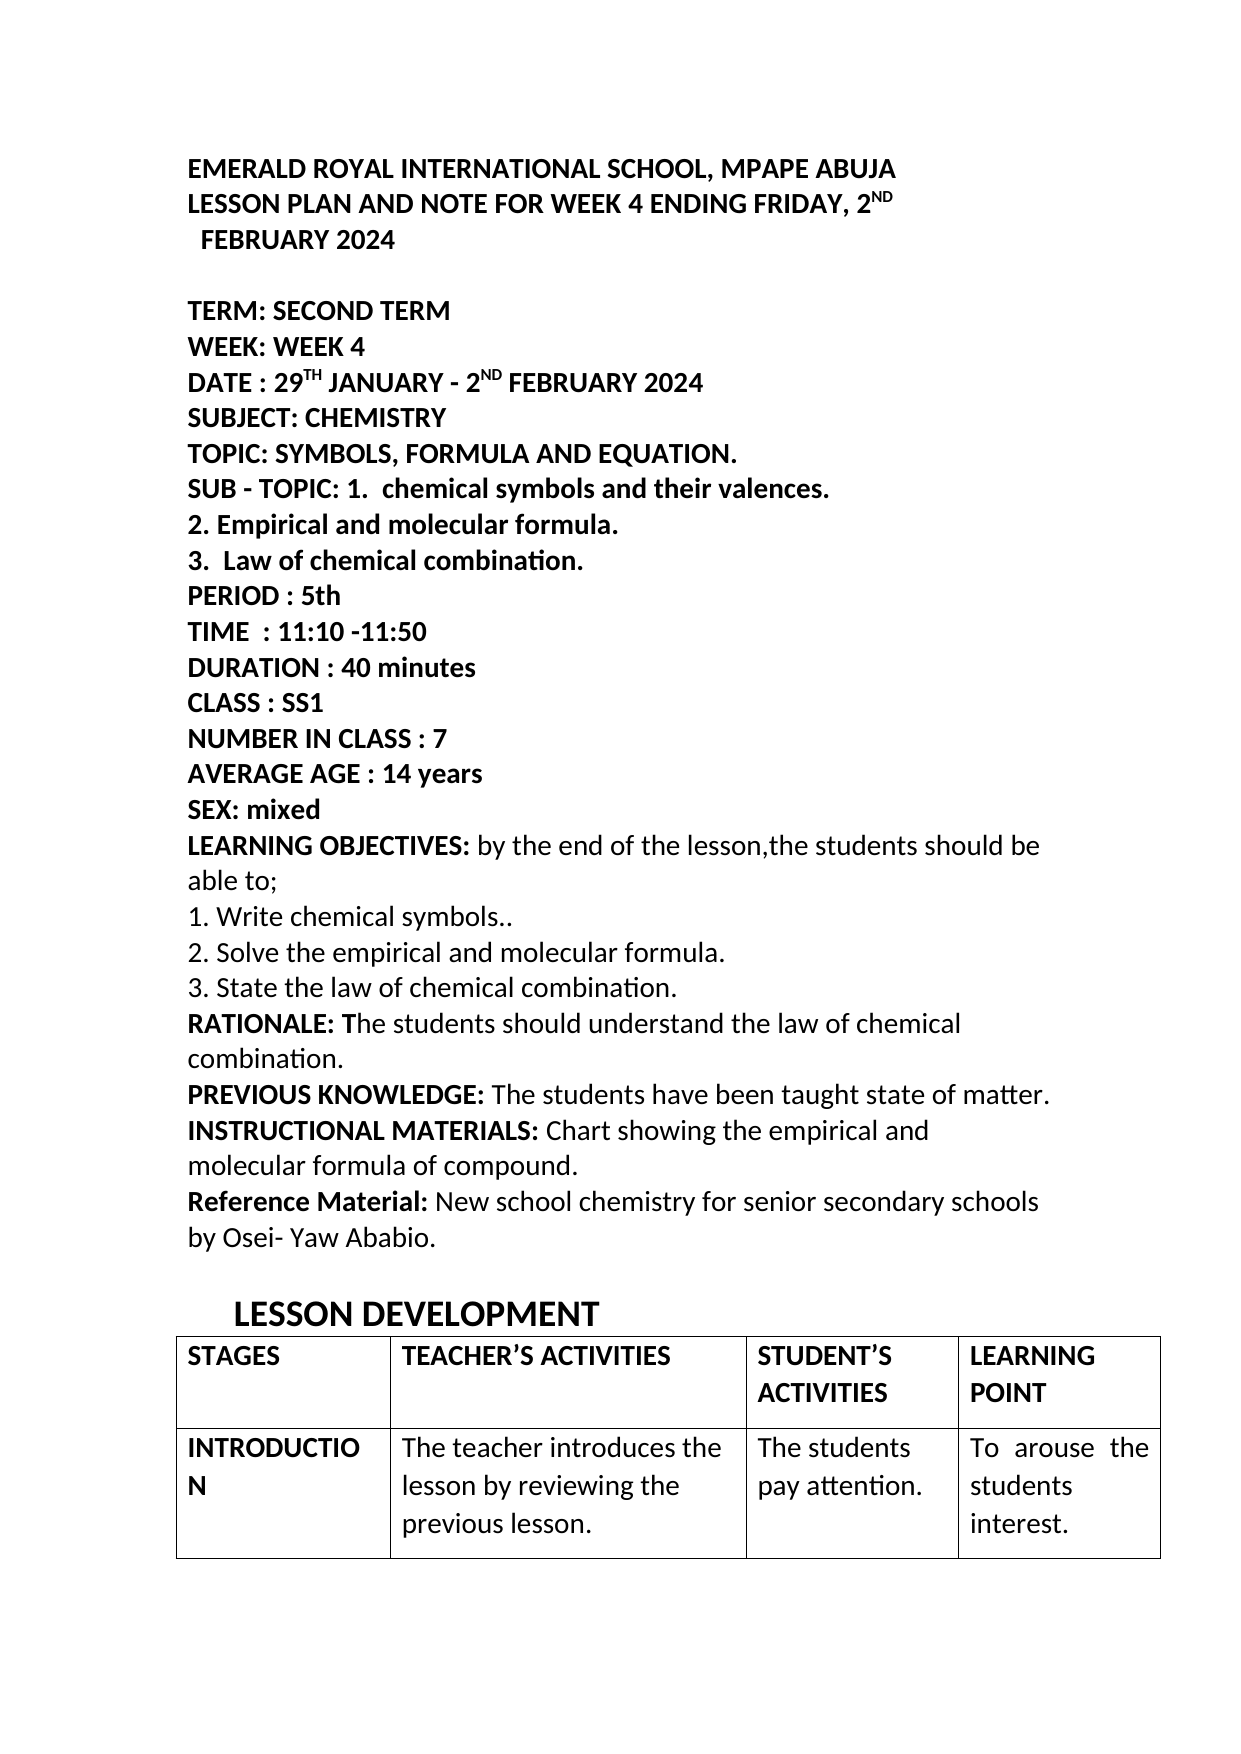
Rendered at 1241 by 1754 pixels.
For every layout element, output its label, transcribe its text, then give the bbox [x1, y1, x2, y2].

text WEEK: WEEK 4 [187, 328, 1053, 364]
list Reference Material: New school chemistry for senior secondary schools by Osei- Yaw Ababio. [187, 1183, 1053, 1254]
text CLASS : SS1 [187, 684, 1053, 720]
list LESSON DEVELOPMENT [187, 1290, 1053, 1336]
text LESSON PLAN AND NOTE FOR WEEK 4 ENDING FRIDAY, 2ND [187, 186, 1053, 221]
table_header LEARNING POINT [959, 1337, 1160, 1428]
text FEBRUARY 2024 [187, 221, 1053, 257]
text AVERAGE AGE : 14 years [187, 756, 1053, 791]
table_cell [959, 1429, 1160, 1558]
list PREVIOUS KNOWLEDGE: The students have been taught state of matter. [187, 1076, 1053, 1112]
table_header TEACHER’S ACTIVITIES [391, 1337, 746, 1428]
text TOPIC: SYMBOLS, FORMULA AND EQUATION. [187, 435, 1053, 471]
table_cell INTRODUCTION [177, 1429, 390, 1558]
table_header STUDENT’S ACTIVITIES [747, 1337, 958, 1428]
list Write chemical symbols.. [187, 898, 1053, 934]
text SUBJECT: CHEMISTRY [187, 399, 1053, 435]
text EMERALD ROYAL INTERNATIONAL SCHOOL, MPAPE ABUJA [187, 150, 1053, 186]
text PERIOD : 5th [187, 577, 1053, 613]
list INSTRUCTIONAL MATERIALS: Chart showing the empirical and molecular formula of compound. [187, 1112, 1053, 1183]
text TIME : 11:10 -11:50 [187, 613, 1053, 649]
list Law of chemical combination. [187, 542, 1053, 577]
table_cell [391, 1429, 746, 1558]
list RATIONALE: The students should understand the law of chemical combination. [187, 1005, 1053, 1076]
list Empirical and molecular formula. [187, 506, 1053, 542]
text LEARNING OBJECTIVES: by the end of the lesson,the students should be able to; [187, 827, 1053, 898]
text DATE : 29TH JANUARY - 2ND FEBRUARY 2024 [187, 364, 1053, 399]
text SEX: mixed [187, 791, 1053, 827]
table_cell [747, 1429, 958, 1558]
text SUB - TOPIC: 1. chemical symbols and their valences. [187, 471, 1053, 506]
list State the law of chemical combination. [187, 969, 1053, 1005]
text NUMBER IN CLASS : 7 [187, 720, 1053, 756]
text TERM: SECOND TERM [187, 292, 1053, 328]
list Solve the empirical and molecular formula. [187, 934, 1053, 969]
text DURATION : 40 minutes [187, 649, 1053, 684]
table_header STAGES [177, 1337, 390, 1428]
